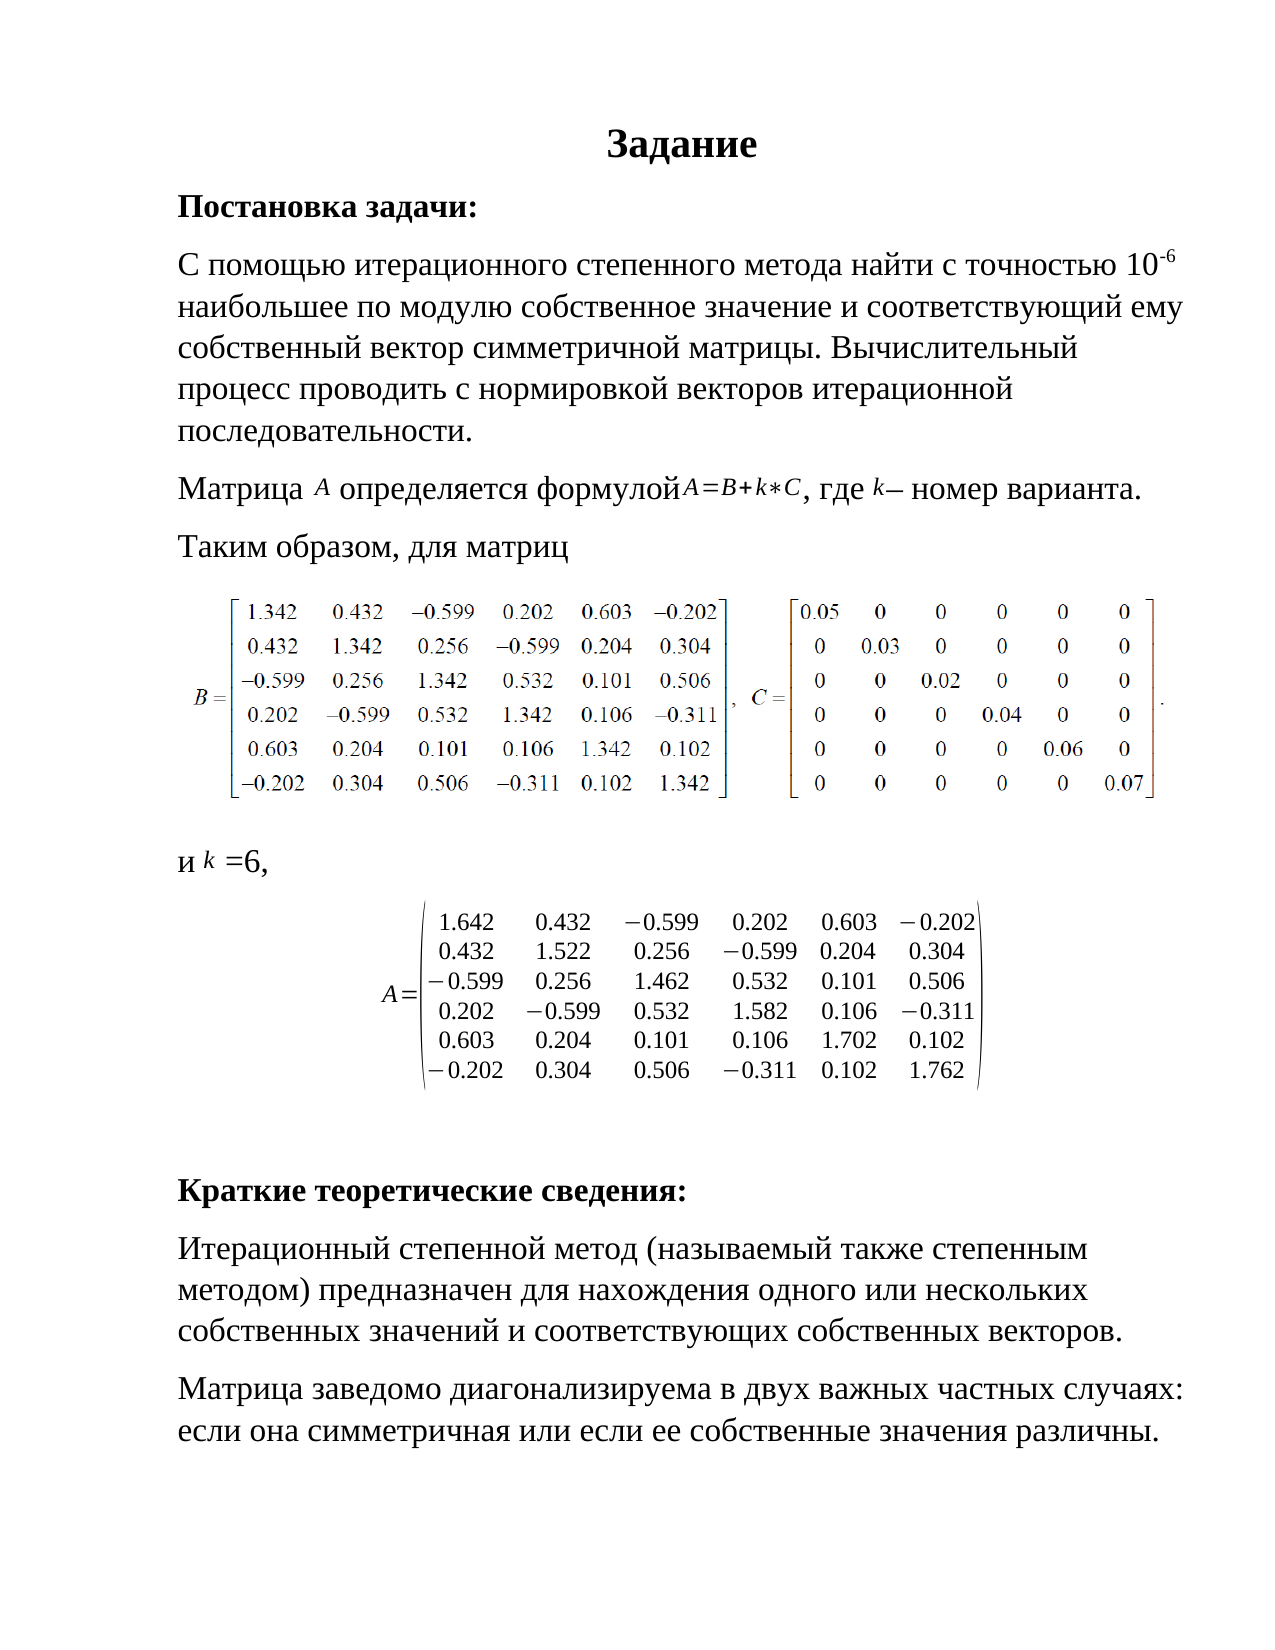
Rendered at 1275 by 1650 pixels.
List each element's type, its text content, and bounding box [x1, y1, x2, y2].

text Задание [177, 118, 1186, 166]
text Итерационный степенной метод (называемый также степенным методом) предназначен для нахождения одного или нескольких собственных значений и соответствующих собственных векторов. [177, 1228, 1186, 1349]
text Матрица заведомо диагонализируема в двух важных частных случаях: если она симметричная или если ее собственные значения различны. [177, 1369, 1186, 1448]
text Постановка задачи: [177, 186, 1186, 225]
text Матрица определяется формулой, где – номер варианта. [177, 468, 1186, 506]
text Краткие теоретические сведения: [177, 1170, 1186, 1208]
text и =6, [177, 841, 1186, 879]
text Таким образом, для матриц [177, 526, 1186, 564]
picture [177, 583, 1187, 822]
text С помощью итерационного степенного метода найти с точностью 10-6 наибольшее по модулю собственное значение и соответствующий ему собственный вектор симметричной матрицы. Вычислительный процесс проводить с нормировкой векторов итерационной последовательности. [177, 244, 1186, 448]
